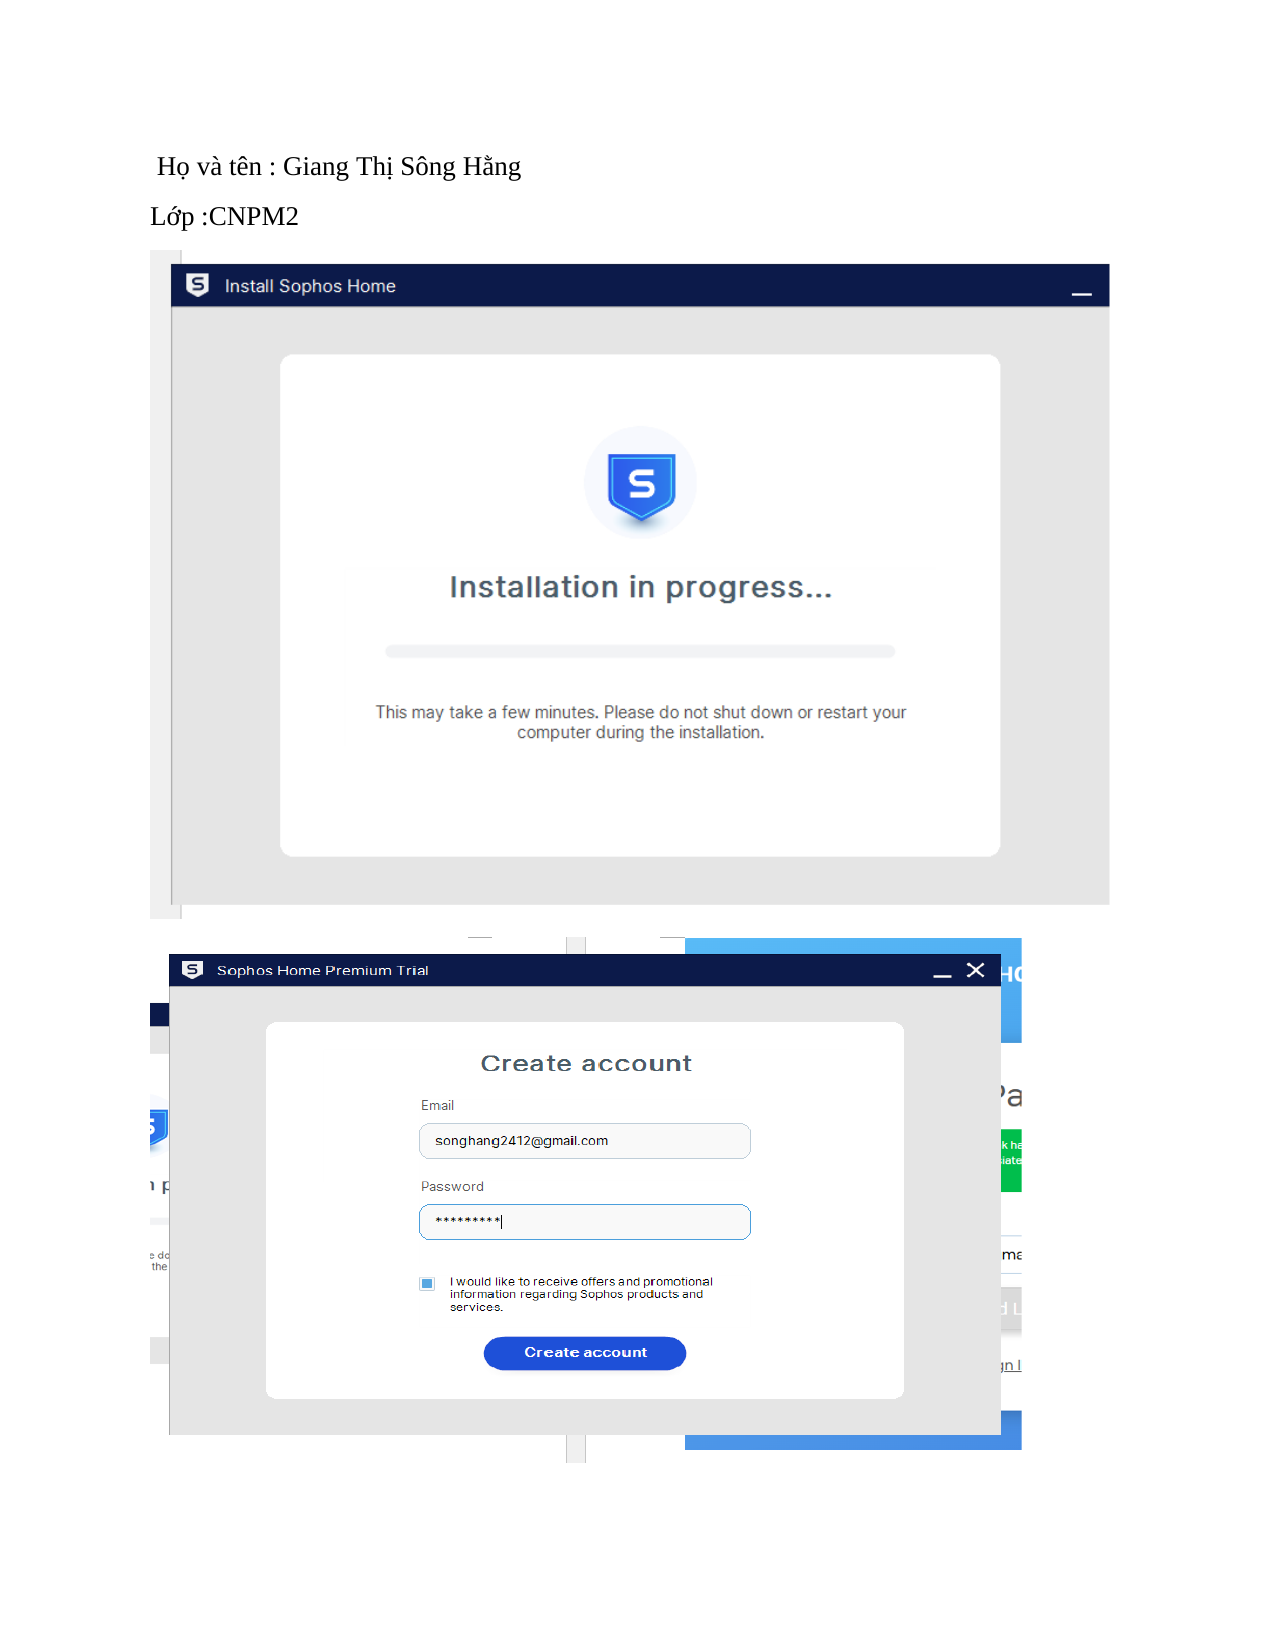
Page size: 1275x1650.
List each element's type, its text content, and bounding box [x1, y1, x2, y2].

picture [150, 937, 1022, 1463]
text Lớp :CNPM2 [150, 200, 1125, 231]
picture [150, 250, 1125, 919]
text Họ và tên : Giang Thị Sông Hằng [150, 150, 1125, 181]
